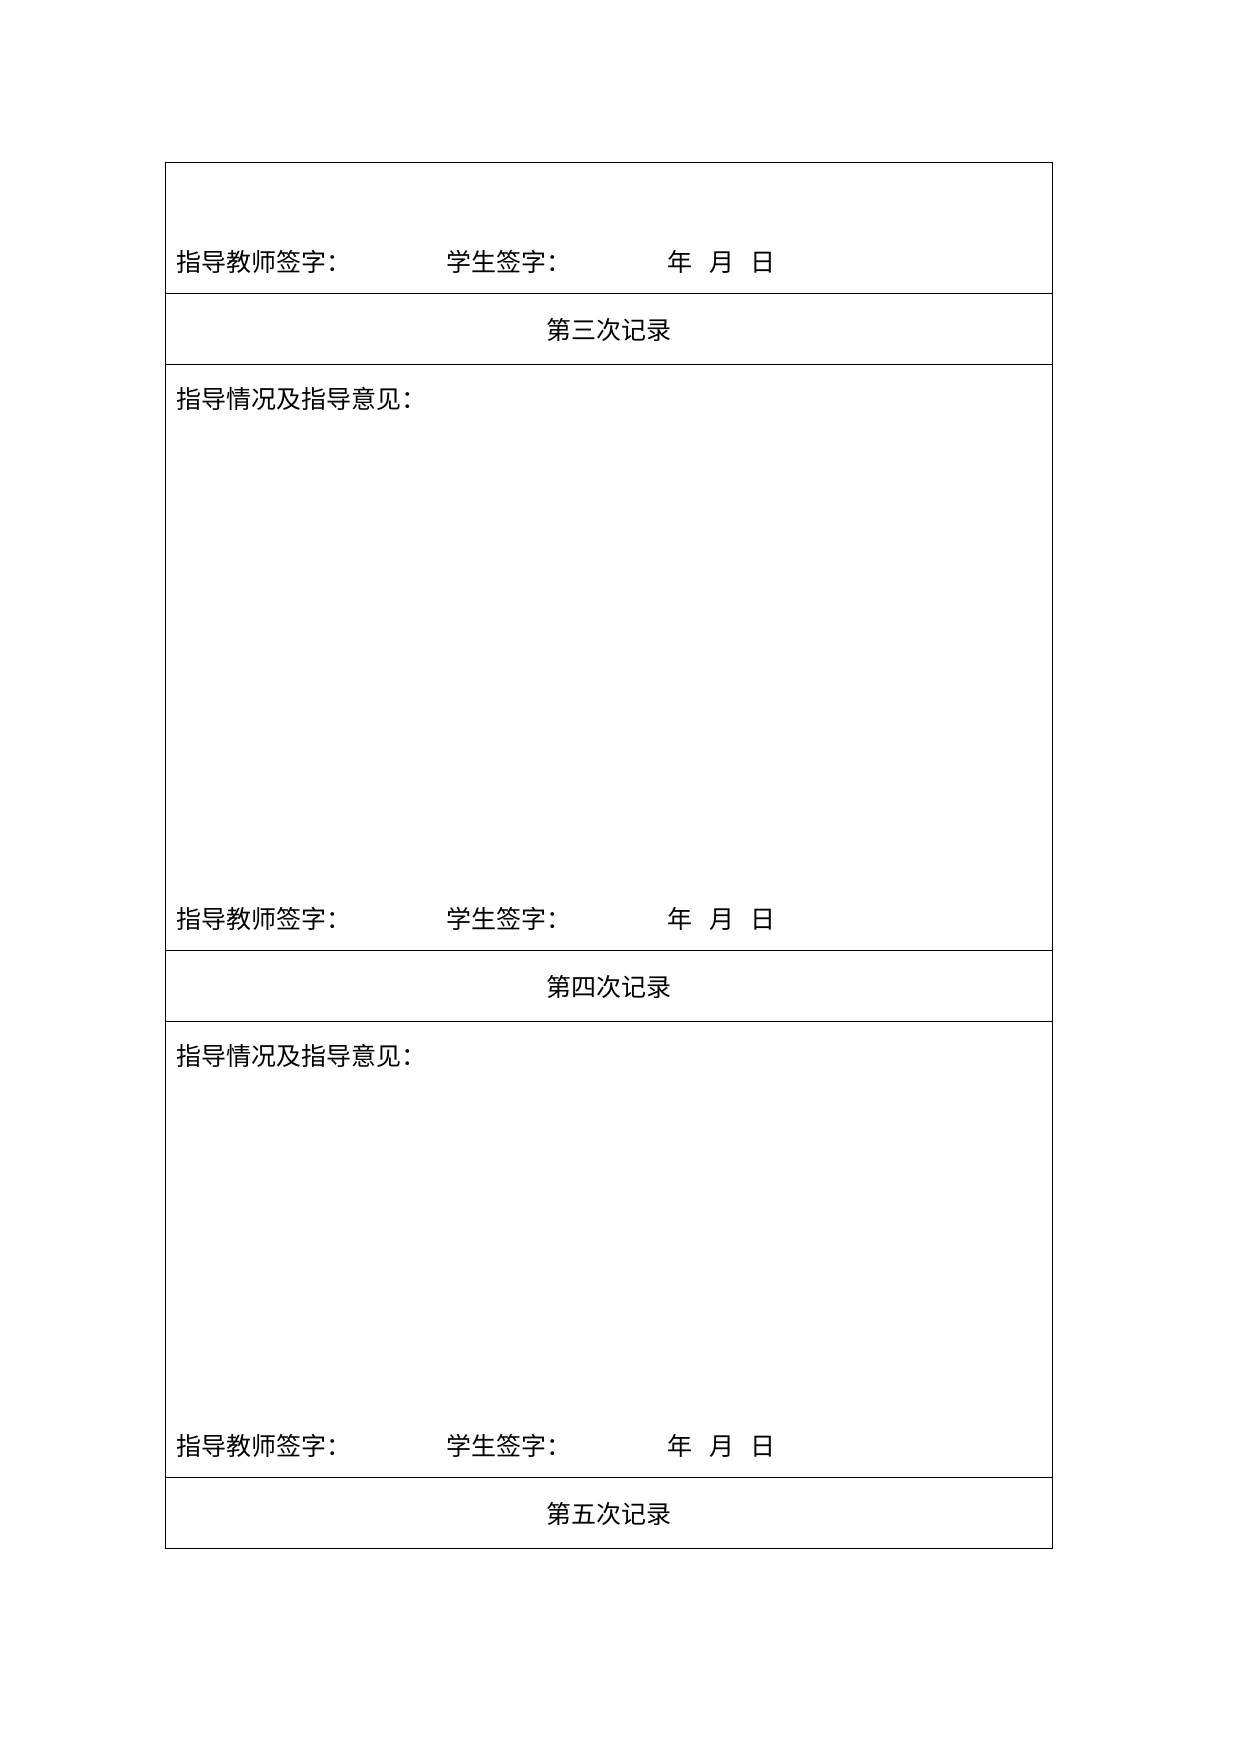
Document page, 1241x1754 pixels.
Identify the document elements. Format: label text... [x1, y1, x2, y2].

table_cell 指导情况及指导意见： 指导教师签字： 学生签字： 年 月 日 [166, 1022, 1052, 1477]
table_cell 第四次记录 [166, 951, 1052, 1021]
table_cell 指导情况及指导意见： 指导教师签字： 学生签字： 年 月 日 [166, 365, 1052, 950]
table_cell 第五次记录 [166, 1478, 1052, 1548]
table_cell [166, 163, 1052, 293]
table_cell 第三次记录 [166, 294, 1052, 364]
